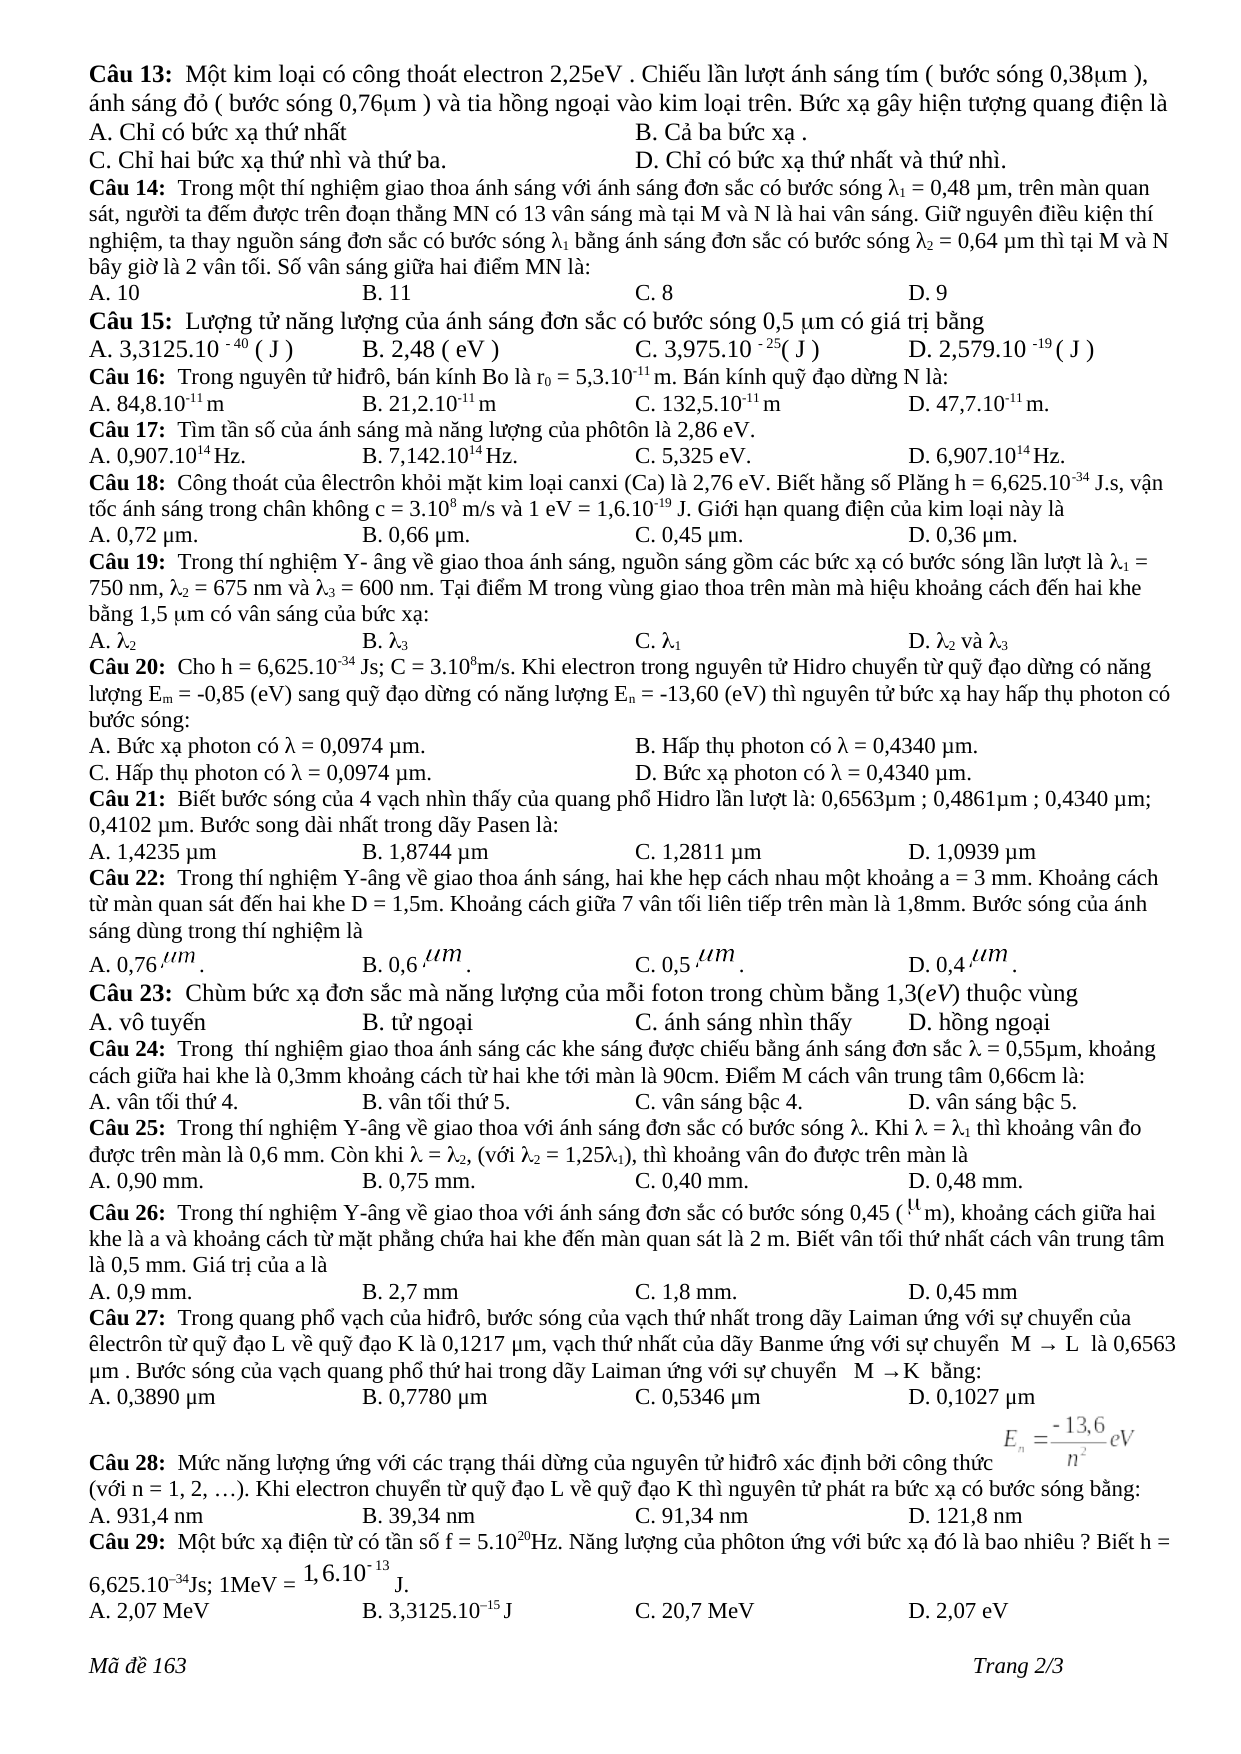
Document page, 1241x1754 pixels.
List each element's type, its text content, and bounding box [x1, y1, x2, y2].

text A. 3,3125.10 - 40 ( J ) B. 2,48 ( eV ) C. 3,975.10 - 25( J ) D. 2,579.10 -19 ( J ) [89, 334, 1181, 363]
text A. 0,76. B. 0,6. C. 0,5. D. 0,4. [89, 943, 1181, 978]
text A. 2 B. 3 C. 1 D. 2 và 3 [89, 627, 1181, 653]
text Câu 24: Trong thí nghiệm giao thoa ánh sáng các khe sáng được chiếu bằng ánh sáng đơn sắc = 0,55µm, khoảng cách giữa hai khe là 0,3mm khoảng cách từ hai khe tới màn là 90cm. Điểm M cách vân trung tâm 0,66cm là: [89, 1035, 1181, 1088]
text A. 931,4 nm B. 39,34 nm C. 91,34 nm D. 121,8 nm [89, 1502, 1181, 1528]
text Câu 14: Trong một thí nghiệm giao thoa ánh sáng với ánh sáng đơn sắc có bước sóng λ1 = 0,48 µm, trên màn quan sát, người ta đếm được trên đoạn thẳng MN có 13 vân sáng mà tại M và N là hai vân sáng. Giữ nguyên điều kiện thí nghiệm, ta thay nguồn sáng đơn sắc có bước sóng λ1 bằng ánh sáng đơn sắc có bước sóng λ2 = 0,64 µm thì tại M và N bây giờ là 2 vân tối. Số vân sáng giữa hai điểm MN là: [89, 174, 1181, 279]
text Câu 21: Biết bước sóng của 4 vạch nhìn thấy của quang phổ Hidro lần lượt là: 0,6563µm ; 0,4861µm ; 0,4340 µm; 0,4102 µm. Bước song dài nhất trong dãy Pasen là: [89, 785, 1181, 838]
text Câu 27: Trong quang phổ vạch của hiđrô, bước sóng của vạch thứ nhất trong dãy Laiman ứng với sự chuyển của êlectrôn từ quỹ đạo L về quỹ đạo K là 0,1217 μm, vạch thứ nhất của dãy Banme ứng với sự chuyển M → L là 0,6563 μm . Bước sóng của vạch quang phổ thứ hai trong dãy Laiman ứng với sự chuyển M →K bằng: [89, 1304, 1181, 1383]
text A. 0,9 mm. B. 2,7 mm C. 1,8 mm. D. 0,45 mm [89, 1278, 1181, 1304]
text A. Chỉ có bức xạ thứ nhất B. Cả ba bức xạ . [89, 117, 1181, 145]
text A. 0,90 mm. B. 0,75 mm. C. 0,40 mm. D. 0,48 mm. [89, 1167, 1181, 1193]
text Câu 20: Cho h = 6,625.10-34 Js; C = 3.108m/s. Khi electron trong nguyên tử Hidro chuyển từ quỹ đạo dừng có năng lượng Em = -0,85 (eV) sang quỹ đạo dừng có năng lượng En = -13,60 (eV) thì nguyên tử bức xạ hay hấp thụ photon có bước sóng: [89, 653, 1181, 732]
text Câu 13: Một kim loại có công thoát electron 2,25eV . Chiếu lần lượt ánh sáng tím ( bước sóng 0,38m ), ánh sáng đỏ ( bước sóng 0,76m ) và tia hồng ngoại vào kim loại trên. Bức xạ gây hiện tượng quang điện là [89, 59, 1181, 117]
text Câu 22: Trong thí nghiệm Y-âng về giao thoa ánh sáng, hai khe hẹp cách nhau một khoảng a = 3 mm. Khoảng cách từ màn quan sát đến hai khe D = 1,5m. Khoảng cách giữa 7 vân tối liên tiếp trên màn là 1,8mm. Bước sóng của ánh sáng dùng trong thí nghiệm là [89, 864, 1181, 943]
text Câu 28: Mức năng lượng ứng với các trạng thái dừng của nguyên tử hiđrô xác định bởi công thức (với n = 1, 2, …). Khi electron chuyển từ quỹ đạo L về quỹ đạo K thì nguyên tử phát ra bức xạ có bước sóng bằng: [89, 1409, 1181, 1502]
text Câu 25: Trong thí nghiệm Y-âng về giao thoa với ánh sáng đơn sắc có bước sóng . Khi = 1 thì khoảng vân đo được trên màn là 0,6 mm. Còn khi = 2, (với 2 = 1,251), thì khoảng vân đo được trên màn là [89, 1114, 1181, 1167]
text C. Hấp thụ photon có λ = 0,0974 µm. D. Bức xạ photon có λ = 0,4340 µm. [89, 759, 1181, 785]
text Câu 29: Một bức xạ điện từ có tần số f = 5.1020Hz. Năng lượng của phôton ứng với bức xạ đó là bao nhiêu ? Biết h = 6,625.10–34Js; 1MeV = J. [89, 1528, 1181, 1597]
text Câu 23: Chùm bức xạ đơn sắc mà năng lượng của mỗi foton trong chùm bằng 1,3(eV) thuộc vùng [89, 978, 1181, 1007]
text C. Chỉ hai bức xạ thứ nhì và thứ ba. D. Chỉ có bức xạ thứ nhất và thứ nhì. [89, 145, 1181, 174]
text Câu 17: Tìm tần số của ánh sáng mà năng lượng của phôtôn là 2,86 eV. [89, 416, 1181, 442]
text A. 0,72 μm. B. 0,66 μm. C. 0,45 μm. D. 0,36 μm. [89, 521, 1181, 548]
text A. 2,07 MeV B. 3,3125.10–15 J C. 20,7 MeV D. 2,07 eV [89, 1597, 1181, 1623]
text A. 84,8.10-11 m B. 21,2.10-11 m C. 132,5.10-11 m D. 47,7.10-11 m. [89, 390, 1181, 416]
text Câu 19: Trong thí nghiệm Y- âng về giao thoa ánh sáng, nguồn sáng gồm các bức xạ có bước sóng lần lượt là 1 = 750 nm, 2 = 675 nm và 3 = 600 nm. Tại điểm M trong vùng giao thoa trên màn mà hiệu khoảng cách đến hai khe bằng 1,5 m có vân sáng của bức xạ: [89, 548, 1181, 627]
text A. 10 B. 11 C. 8 D. 9 [89, 279, 1181, 306]
text A. 0,3890 μm B. 0,7780 μm C. 0,5346 μm D. 0,1027 μm [89, 1383, 1181, 1409]
text A. Bức xạ photon có λ = 0,0974 µm. B. Hấp thụ photon có λ = 0,4340 µm. [89, 732, 1181, 759]
text Câu 26: Trong thí nghiệm Y-âng về giao thoa với ánh sáng đơn sắc có bước sóng 0,45 (m), khoảng cách giữa hai khe là a và khoảng cách từ mặt phẳng chứa hai khe đến màn quan sát là 2 m. Biết vân tối thứ nhất cách vân trung tâm là 0,5 mm. Giá trị của a là [89, 1193, 1181, 1278]
text A. vân tối thứ 4. B. vân tối thứ 5. C. vân sáng bậc 4. D. vân sáng bậc 5. [89, 1088, 1181, 1114]
text Câu 18: Công thoát của êlectrôn khỏi mặt kim loại canxi (Ca) là 2,76 eV. Biết hằng số Plăng h = 6,625.10-34 J.s, vận tốc ánh sáng trong chân không c = 3.108 m/s và 1 eV = 1,6.10-19 J. Giới hạn quang điện của kim loại này là [89, 469, 1181, 521]
text A. 0,907.1014 Hz. B. 7,142.1014 Hz. C. 5,325 eV. D. 6,907.1014 Hz. [89, 442, 1181, 469]
text Câu 15: Lượng tử năng lượng của ánh sáng đơn sắc có bước sóng 0,5 m có giá trị bằng [89, 306, 1181, 334]
text A. 1,4235 µm B. 1,8744 µm C. 1,2811 µm D. 1,0939 µm [89, 838, 1181, 864]
text Câu 16: Trong nguyên tử hiđrô, bán kính Bo là r0 = 5,3.10-11 m. Bán kính quỹ đạo dừng N là: [89, 363, 1181, 390]
text A. vô tuyến B. tử ngoại C. ánh sáng nhìn thấy D. hồng ngoại [89, 1007, 1181, 1035]
